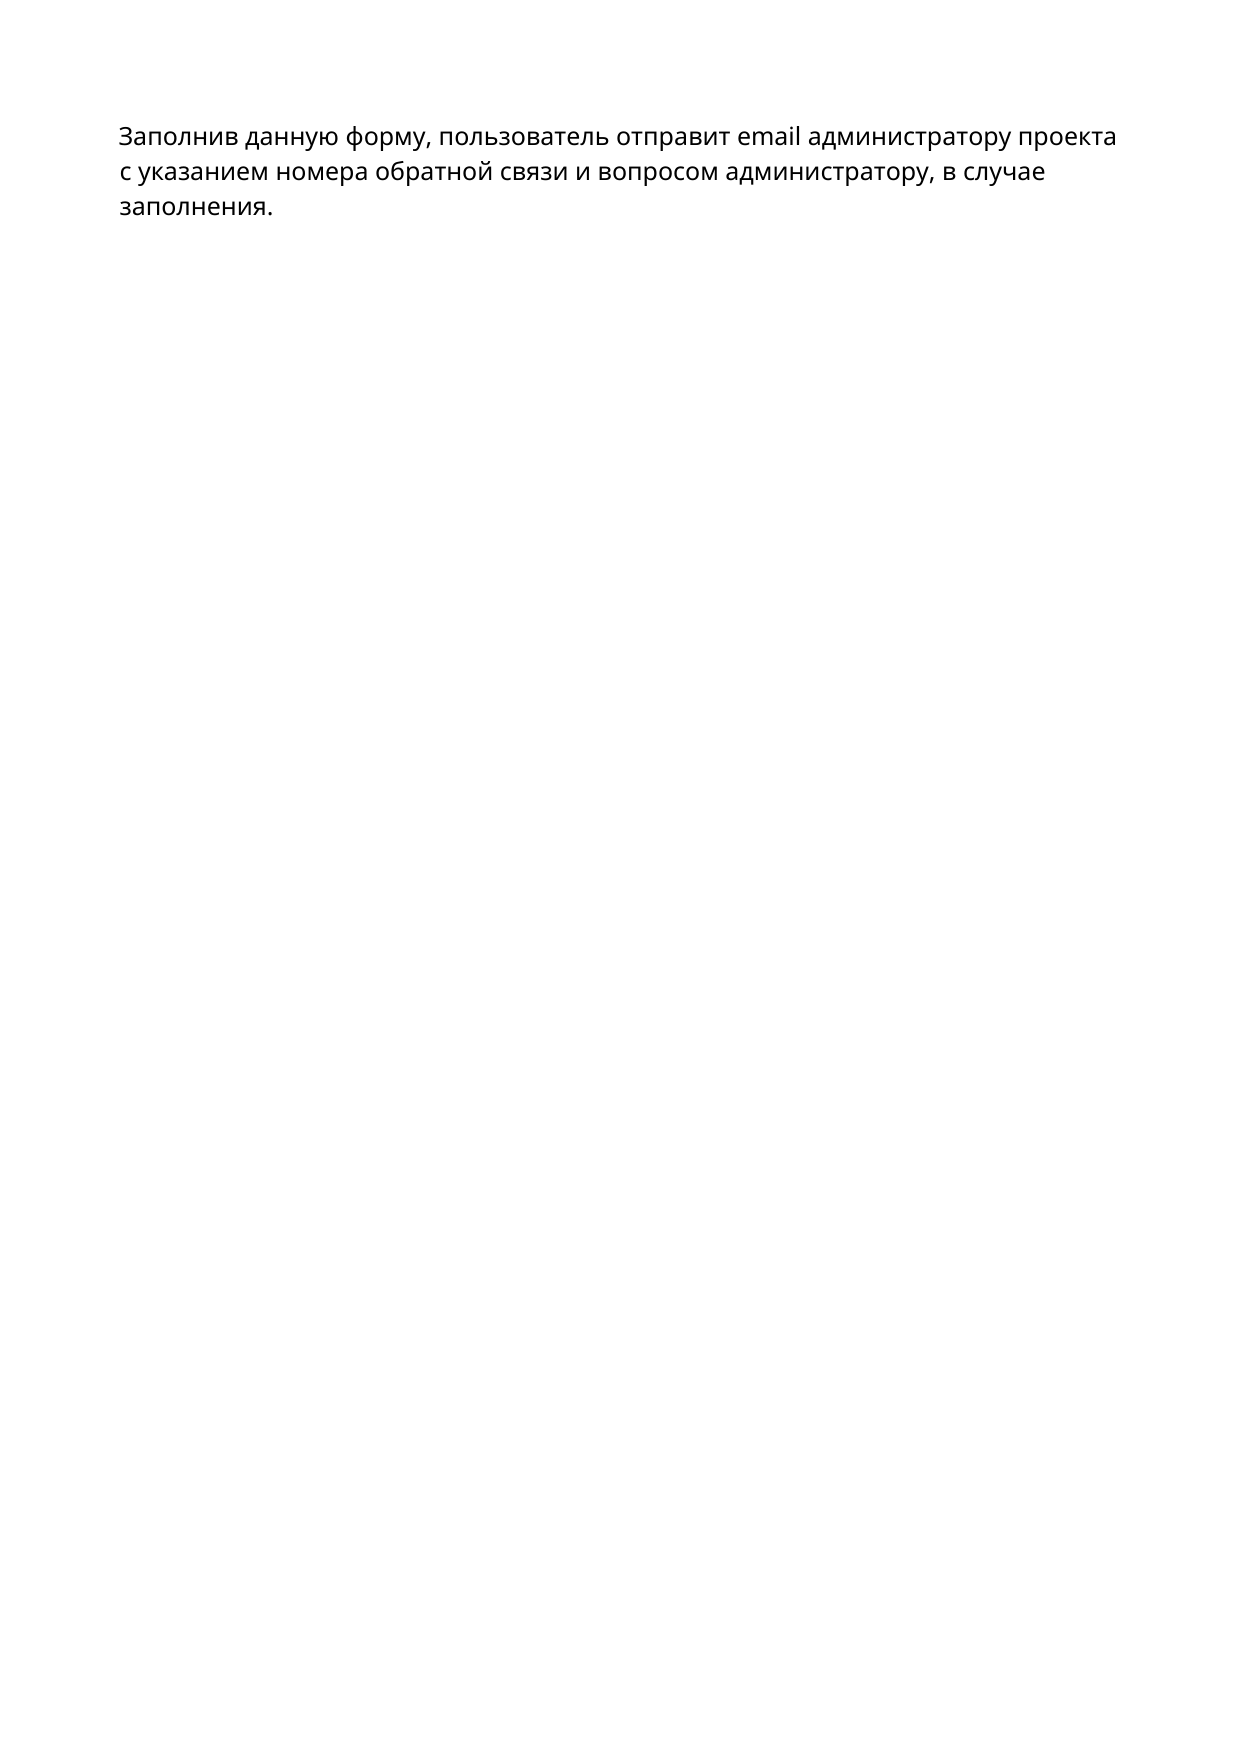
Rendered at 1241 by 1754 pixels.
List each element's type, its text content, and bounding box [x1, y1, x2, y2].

text Заполнив данную форму, пользователь отправит email администратору проекта с указанием номера обратной связи и вопросом администратору, в случае заполнения. [118, 118, 1122, 223]
